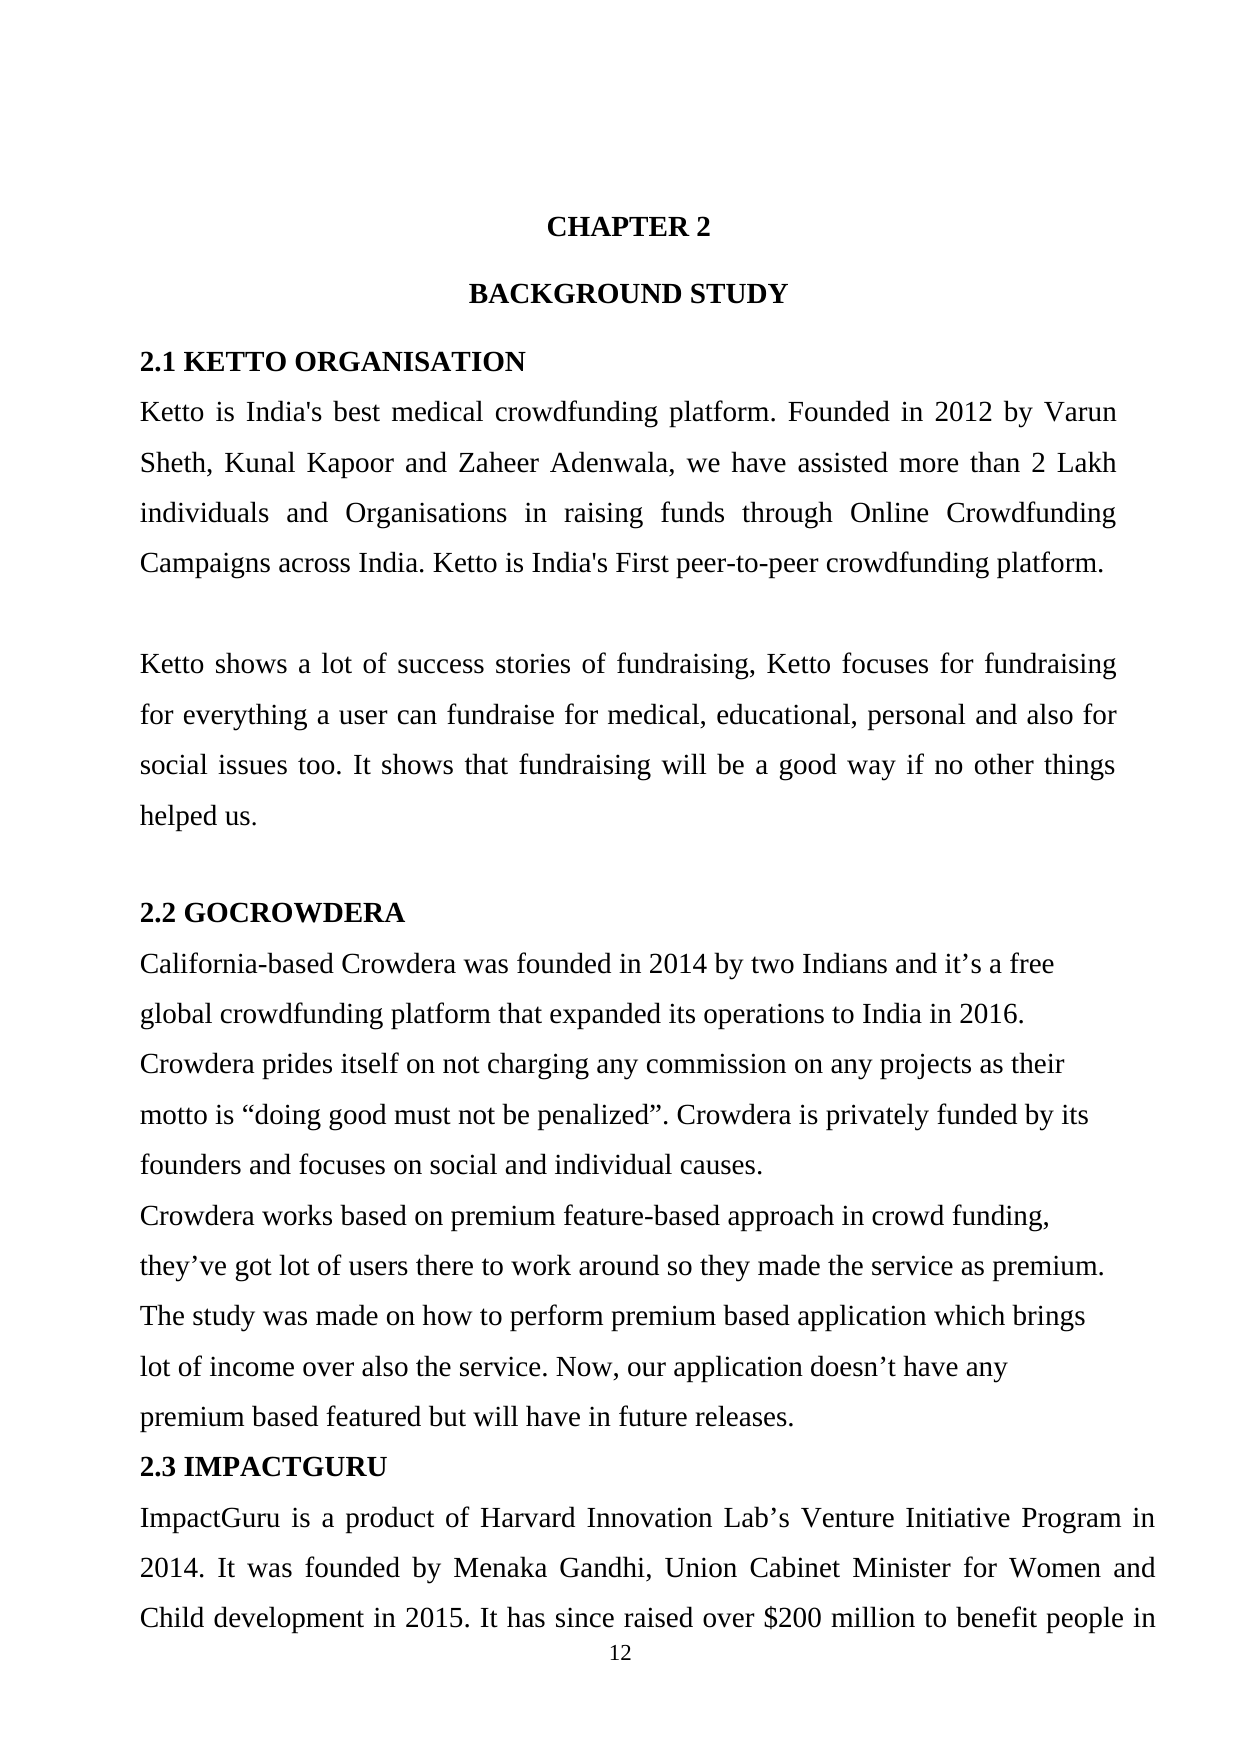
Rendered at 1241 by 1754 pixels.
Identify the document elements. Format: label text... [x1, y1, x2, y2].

text Crowdera works based on premium feature-based approach in crowd funding, they’ve got lot of users there to work around so they made the service as premium. The study was made on how to perform premium based application which brings lot of income over also the service. Now, our application doesn’t have any premium based featured but will have in future releases. [139, 1198, 1118, 1432]
text 2.2 GOCROWDERA [139, 895, 1118, 929]
text 2.1 KETTO ORGANISATION [139, 344, 1118, 377]
text 2.3 IMPACTGURU [139, 1449, 1118, 1483]
text CHAPTER 2 [139, 209, 1118, 243]
text Ketto shows a lot of success stories of fundraising, Ketto focuses for fundraising for everything a user can fundraise for medical, educational, personal and also for social issues too. It shows that fundraising will be a good way if no other things helped us. [139, 647, 1118, 831]
text Ketto is India's best medical crowdfunding platform. Founded in 2012 by Varun Sheth, Kunal Kapoor and Zaheer Adenwala, we have assisted more than 2 Lakh individuals and Organisations in raising funds through Online Crowdfunding Campaigns across India. Ketto is India's First peer-to-peer crowdfunding platform. [139, 394, 1118, 579]
text BACKGROUND STUDY [139, 276, 1118, 310]
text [139, 1500, 1157, 1634]
text California-based Crowdera was founded in 2014 by two Indians and it’s a free global crowdfunding platform that expanded its operations to India in 2016. Crowdera prides itself on not charging any commission on any projects as their motto is “doing good must not be penalized”. Crowdera is privately funded by its founders and focuses on social and individual causes. [139, 946, 1118, 1181]
